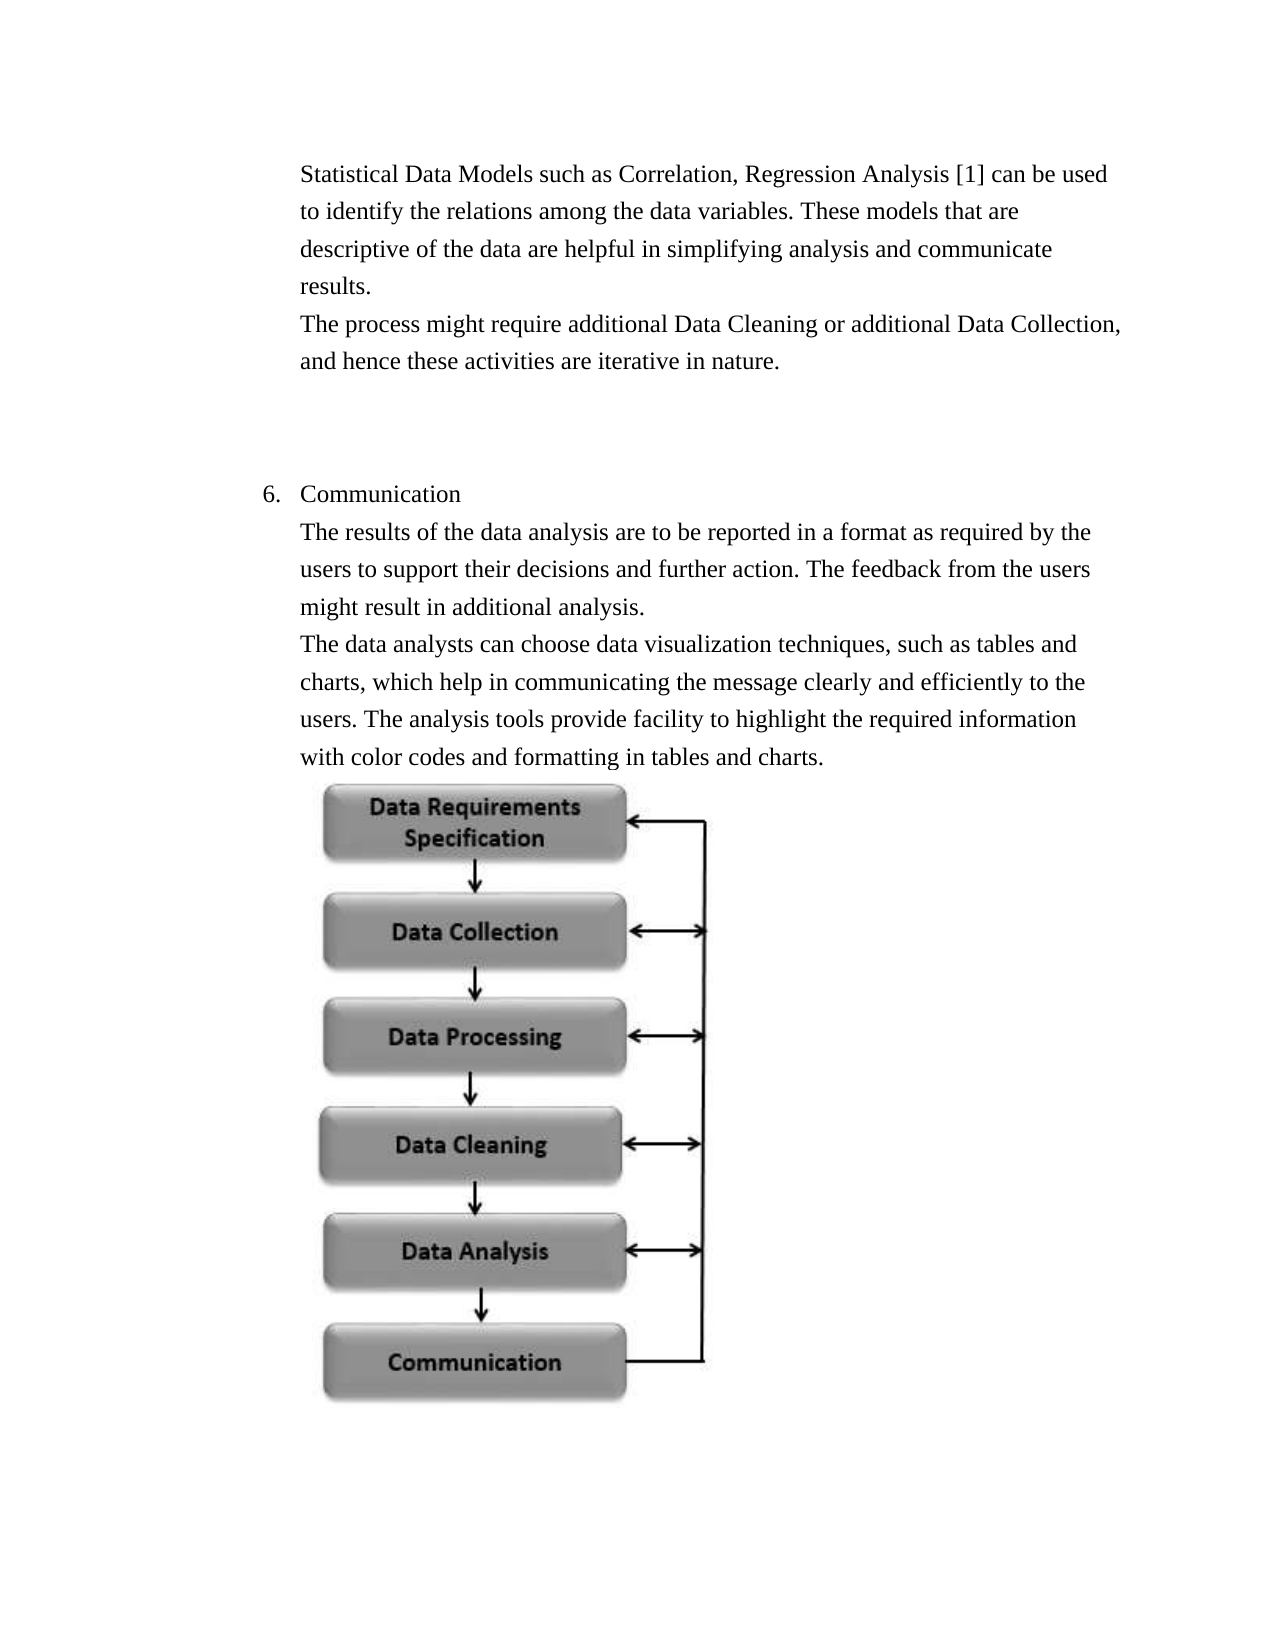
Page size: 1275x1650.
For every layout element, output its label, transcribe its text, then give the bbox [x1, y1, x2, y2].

list The data analysts can choose data visualization techniques, such as tables and charts, which help in communicating the message clearly and efficiently to the users. The analysis tools provide facility to highlight the required information with color codes and formatting in tables and charts. [300, 621, 1125, 771]
list The results of the data analysis are to be reported in a format as required by the users to support their decisions and further action. The feedback from the users might result in additional analysis. [300, 508, 1125, 621]
list The process might require additional Data Cleaning or additional Data Collection, and hence these activities are iterative in nature. [300, 300, 1125, 375]
list Communication [262, 471, 1125, 508]
list Statistical Data Models such as Correlation, Regression Analysis [1] can be used to identify the relations among the data variables. These models that are descriptive of the data are helpful in simplifying analysis and communicate results. [300, 150, 1125, 300]
picture [300, 770, 724, 1418]
